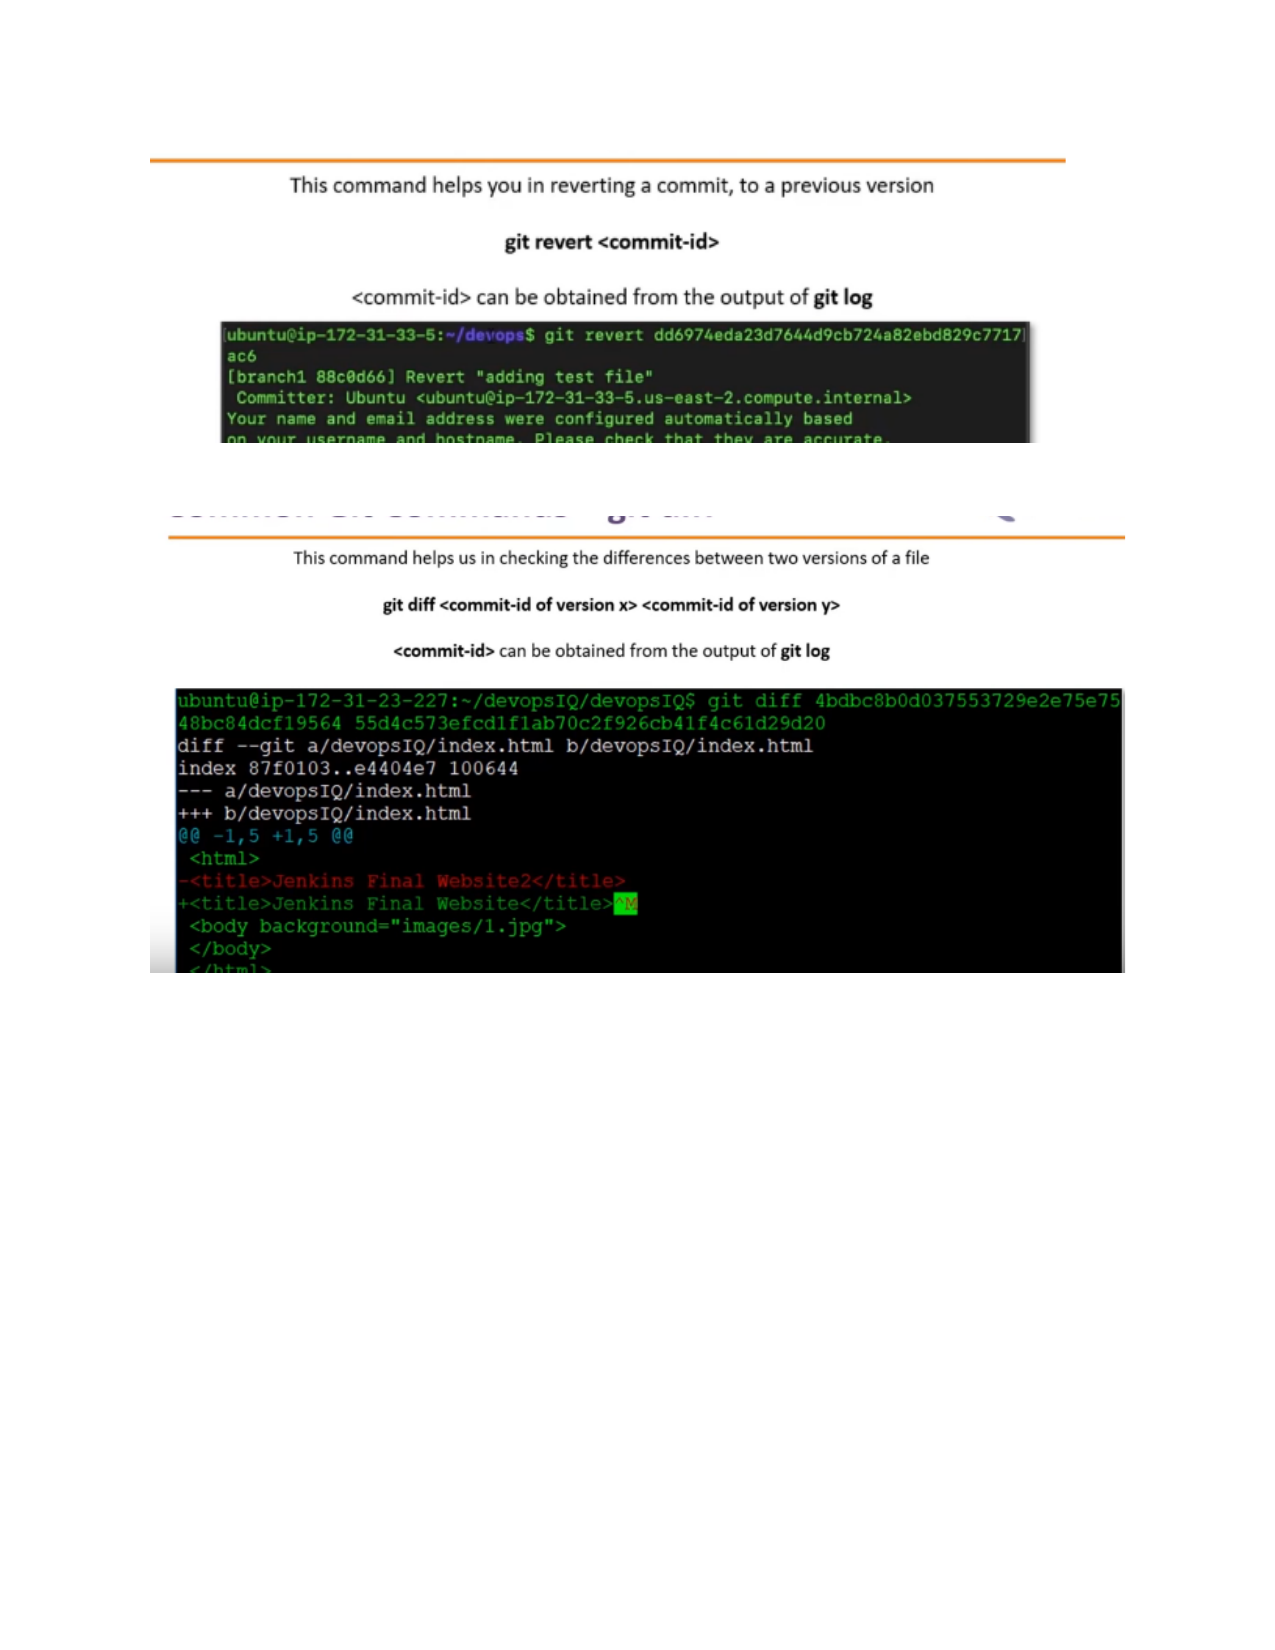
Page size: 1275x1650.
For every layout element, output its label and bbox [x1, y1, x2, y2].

picture [150, 516, 1125, 973]
picture [150, 150, 1066, 443]
